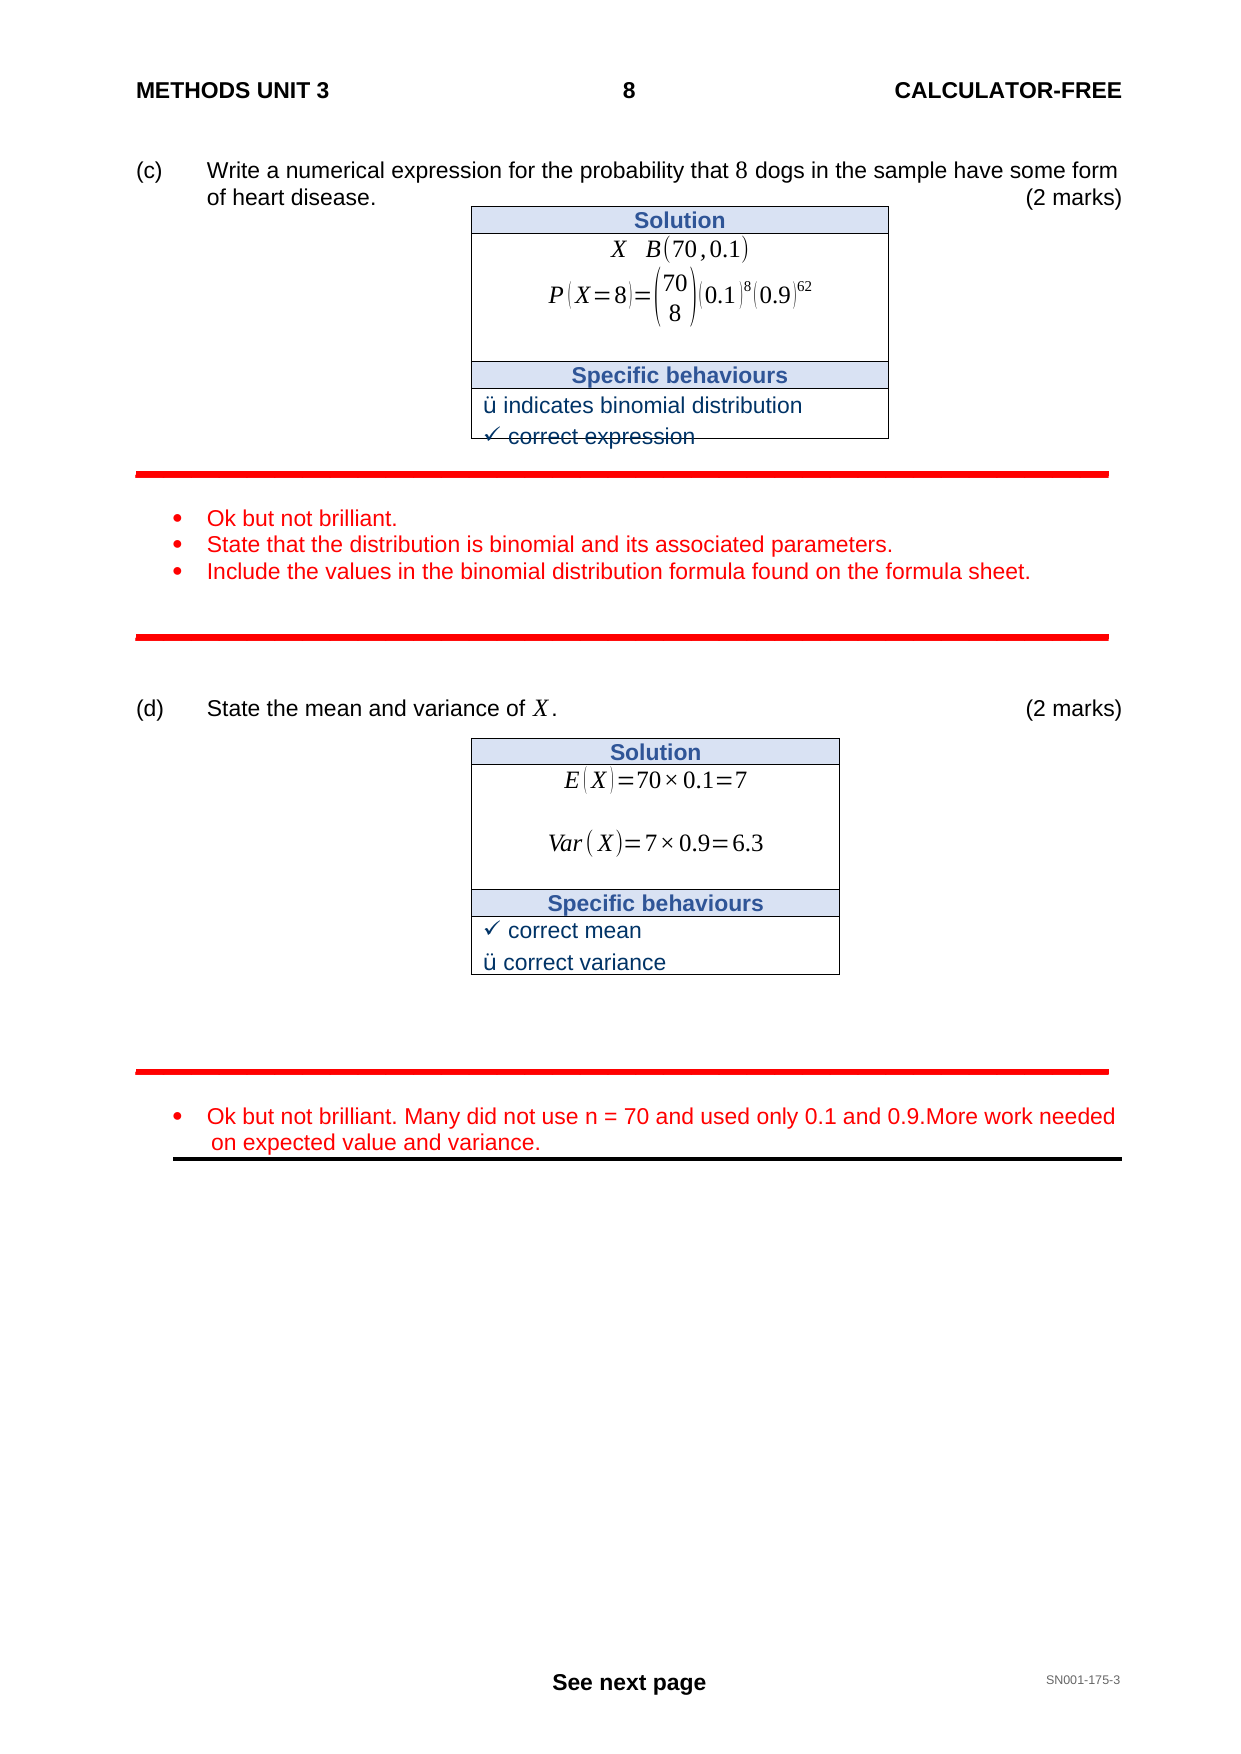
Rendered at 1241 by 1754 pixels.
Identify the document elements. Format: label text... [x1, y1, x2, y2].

text ___________________________________ [136, 584, 1122, 641]
text (c) Write a numerical expression for the probability that dogs in the sample have some form of heart disease. (2 marks) [136, 156, 1122, 210]
list Ok but not brilliant. [173, 505, 1122, 531]
list Include the values in the binomial distribution formula found on the formula sheet. [173, 558, 1122, 584]
list Ok but not brilliant. Many did not use n = 70 and used only 0.1 and 0.9.More work needed on expected value and variance. [173, 1103, 1122, 1157]
list State that the distribution is binomial and its associated parameters. [173, 531, 1122, 558]
text (d) State the mean and variance of . (2 marks) [136, 694, 1122, 722]
text ___________________________________ [136, 1019, 1122, 1076]
text ___________________________________ [136, 421, 1122, 478]
